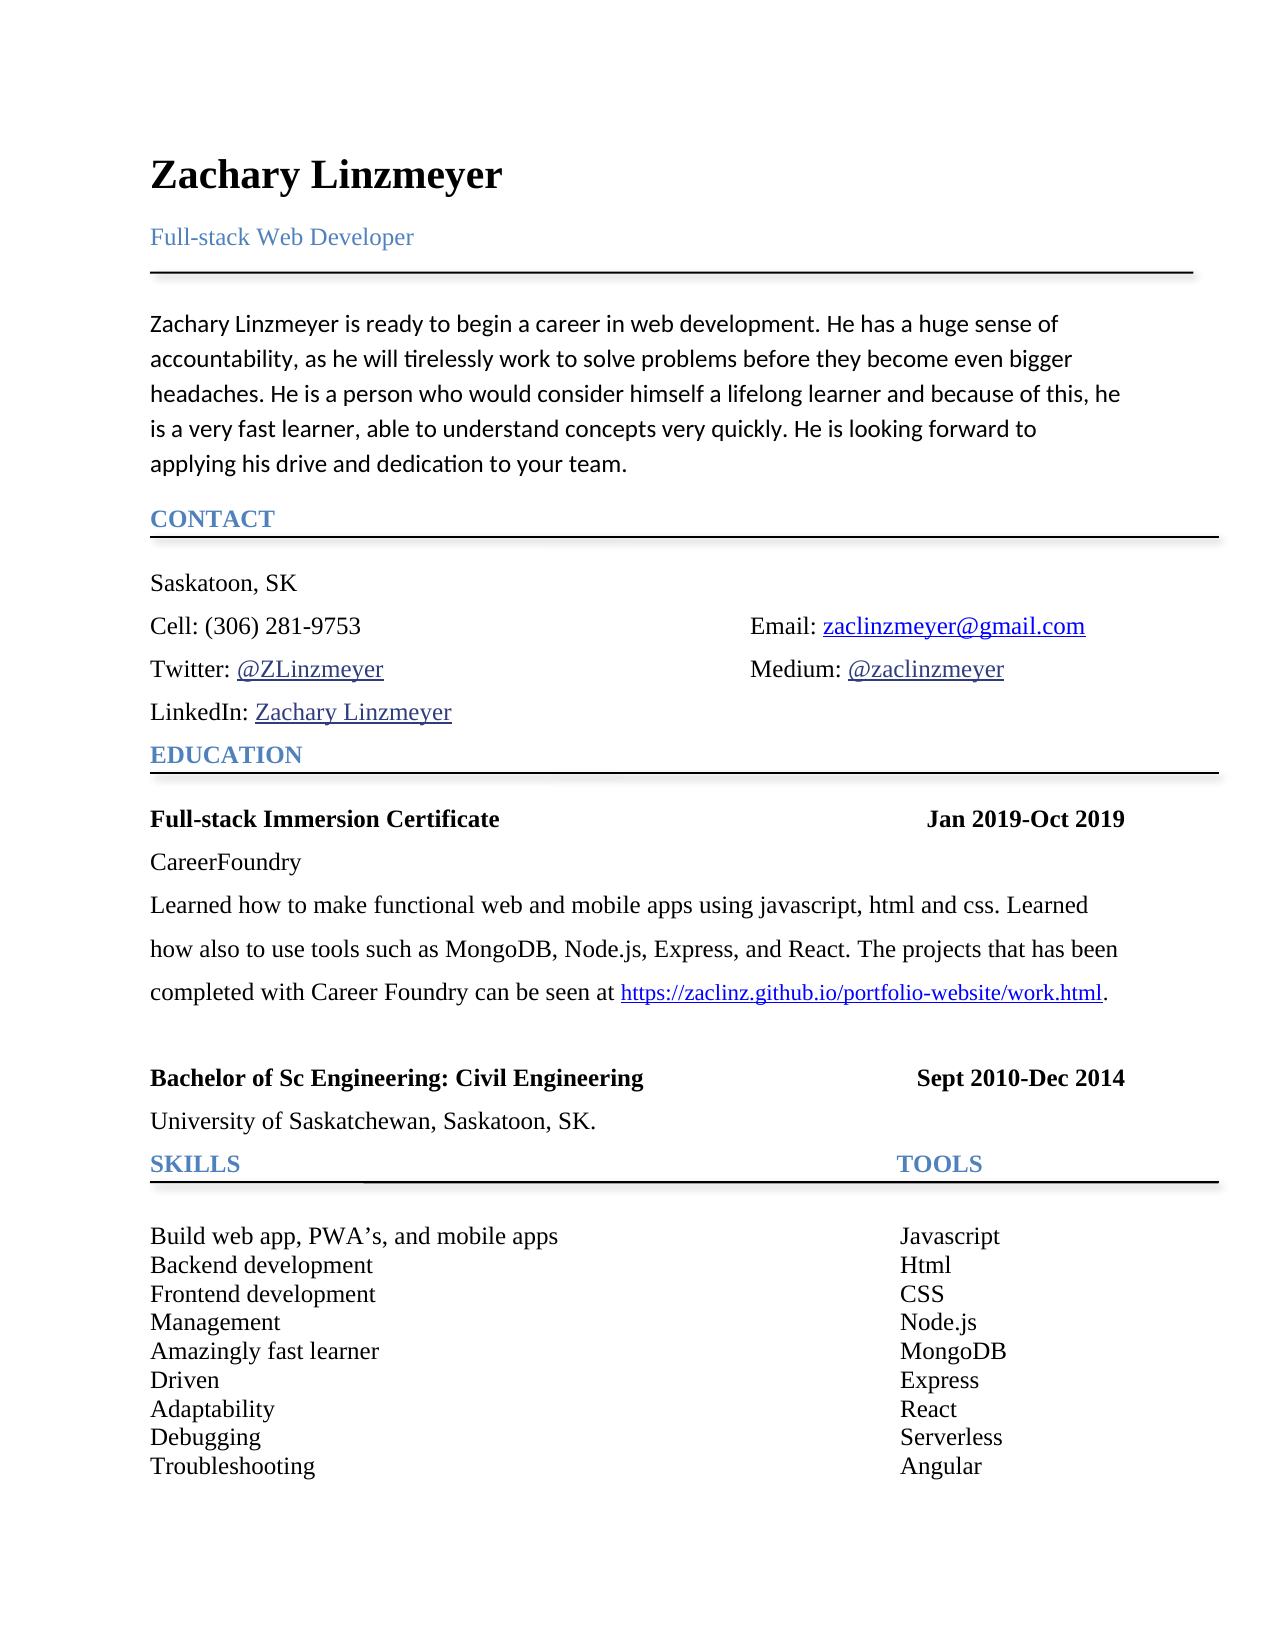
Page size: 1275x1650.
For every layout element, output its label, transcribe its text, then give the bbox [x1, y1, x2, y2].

text Full-stack Web Developer [150, 222, 1125, 251]
text Driven Express [150, 1365, 1125, 1394]
text Backend development Html [150, 1250, 1125, 1279]
text Bachelor of Sc Engineering: Civil Engineering Sept 2010-Dec 2014 [150, 1063, 1125, 1092]
text CareerFoundry [150, 847, 1125, 876]
text Debugging Serverless [150, 1422, 1125, 1451]
text CONTACT [150, 504, 1125, 533]
text University of Saskatchewan, Saskatoon, SK. [150, 1106, 1125, 1135]
text Learned how to make functional web and mobile apps using javascript, html and css. Learned how also to use tools such as MongoDB, Node.js, Express, and React. The projects that has been completed with Career Foundry can be seen at https://zaclinz.github.io/portfolio-website/work.html. [150, 891, 1125, 1006]
text Troubleshooting Angular [150, 1451, 1125, 1480]
text Twitter: @ZLinzmeyer Medium: @zaclinzmeyer LinkedIn: Zachary Linzmeyer [150, 654, 1125, 726]
text SKILLS TOOLS [150, 1149, 1125, 1178]
text Adaptability React [150, 1394, 1125, 1422]
text Amazingly fast learner MongoDB [150, 1336, 1125, 1365]
text Zachary Linzmeyer is ready to begin a career in web development. He has a huge sense of accountability, as he will tirelessly work to solve problems before they become even bigger headaches. He is a person who would consider himself a lifelong learner and because of this, he is a very fast learner, able to understand concepts very quickly. He is looking forward to applying his drive and dedication to your team. [150, 308, 1125, 479]
text EDUCATION [150, 740, 1125, 769]
text Cell: (306) 281-9753 Email: zaclinzmeyer@gmail.com [150, 611, 1125, 640]
text Management Node.js [150, 1307, 1125, 1336]
text Zachary Linzmeyer [150, 150, 1125, 198]
text Build web app, PWA’s, and mobile apps Javascript [150, 1221, 1125, 1250]
text Frontend development CSS [150, 1279, 1125, 1307]
text Saskatoon, SK [150, 568, 1125, 597]
text Full-stack Immersion Certificate Jan 2019-Oct 2019 [150, 804, 1125, 833]
